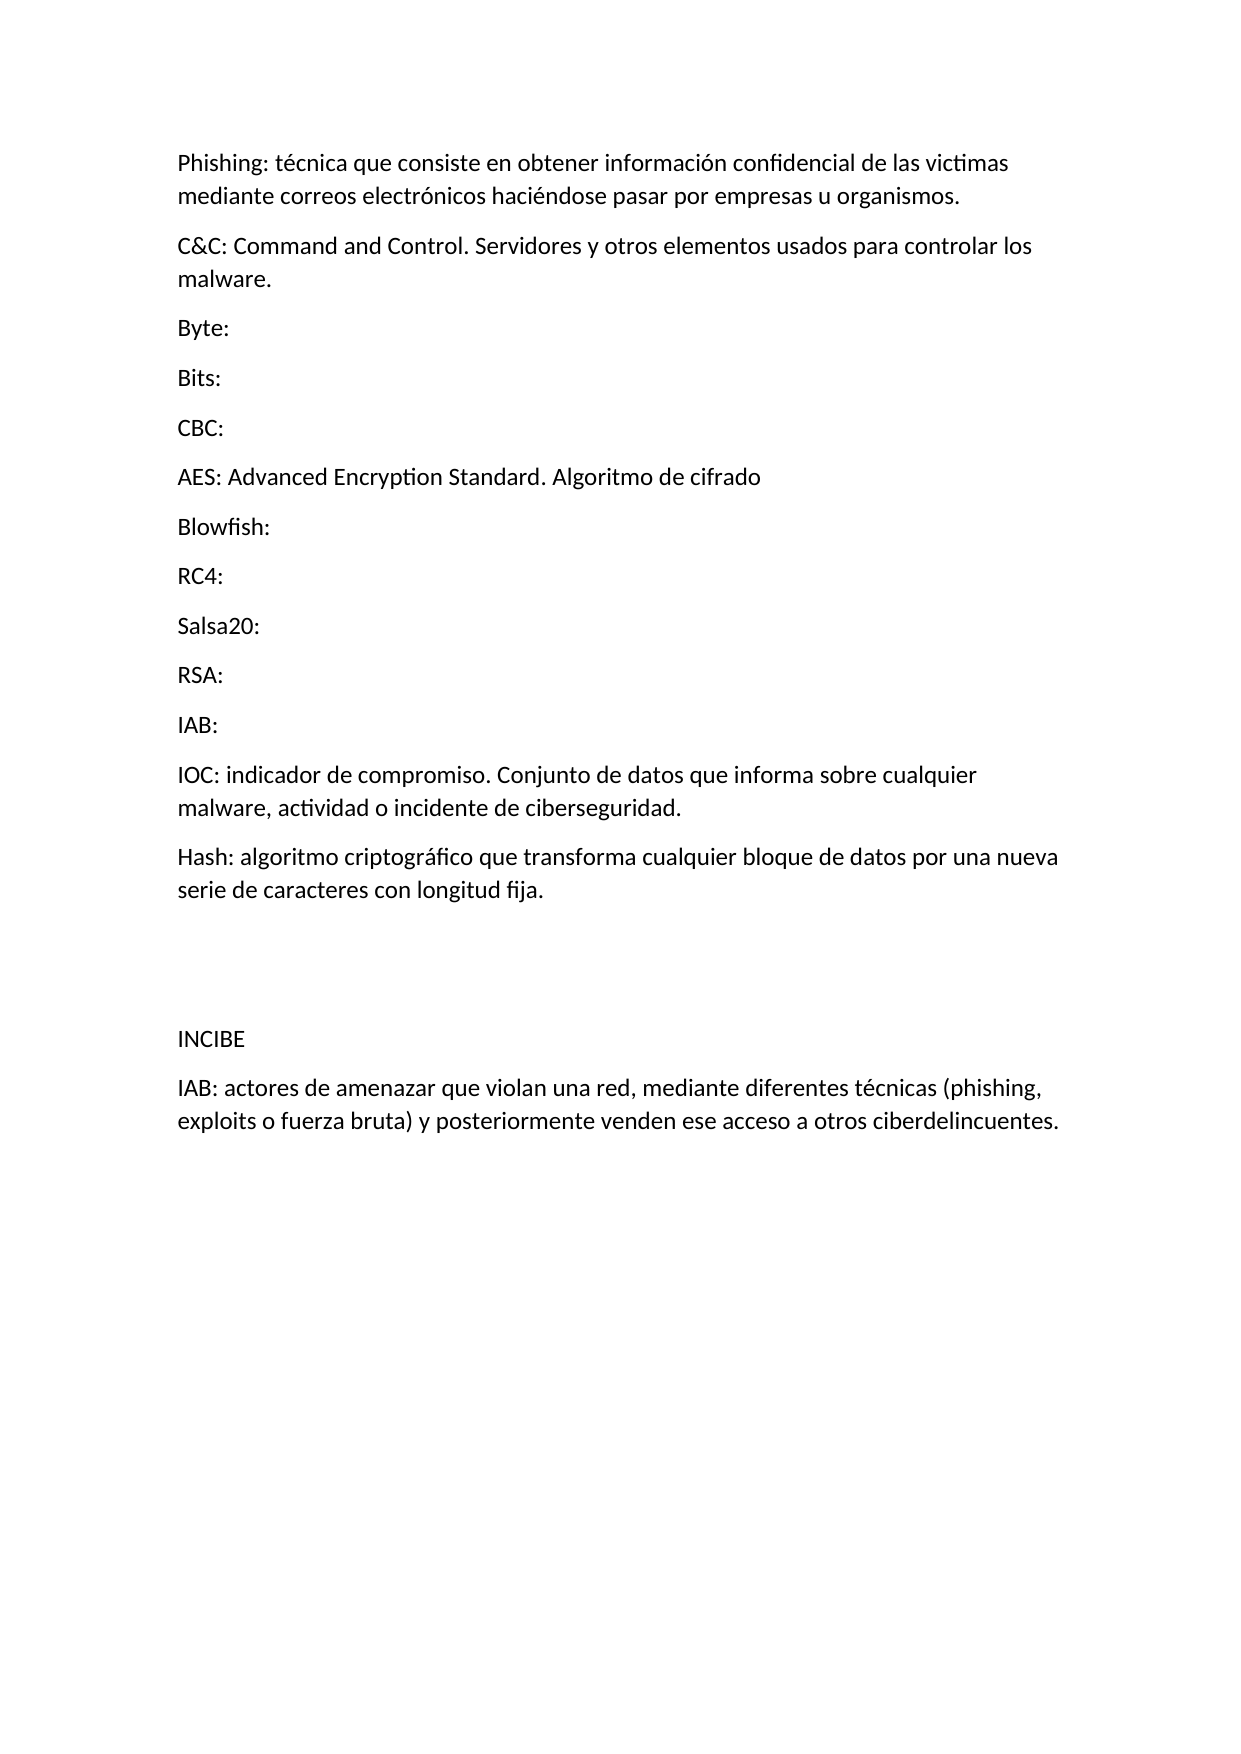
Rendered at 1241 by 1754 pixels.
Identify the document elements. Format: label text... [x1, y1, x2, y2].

text RC4: [177, 561, 1063, 591]
text Byte: [177, 313, 1063, 343]
text C&C: Command and Control. Servidores y otros elementos usados para controlar los malware. [177, 230, 1063, 293]
text Salsa20: [177, 610, 1063, 641]
text Bits: [177, 362, 1063, 393]
text CBC: [177, 412, 1063, 442]
text INCIBE [177, 1023, 1063, 1053]
text IOC: indicador de compromiso. Conjunto de datos que informa sobre cualquier malware, actividad o incidente de ciberseguridad. [177, 759, 1063, 822]
text Phishing: técnica que consiste en obtener información confidencial de las victimas mediante correos electrónicos haciéndose pasar por empresas u organismos. [177, 148, 1063, 211]
text IAB: actores de amenazar que violan una red, mediante diferentes técnicas (phishing, exploits o fuerza bruta) y posteriormente venden ese acceso a otros ciberdelincuentes. [177, 1073, 1063, 1136]
text Blowfish: [177, 511, 1063, 541]
text RSA: [177, 660, 1063, 690]
text IAB: [177, 709, 1063, 740]
text AES: Advanced Encryption Standard. Algoritmo de cifrado [177, 461, 1063, 492]
text Hash: algoritmo criptográfico que transforma cualquier bloque de datos por una nueva serie de caracteres con longitud fija. [177, 841, 1063, 905]
